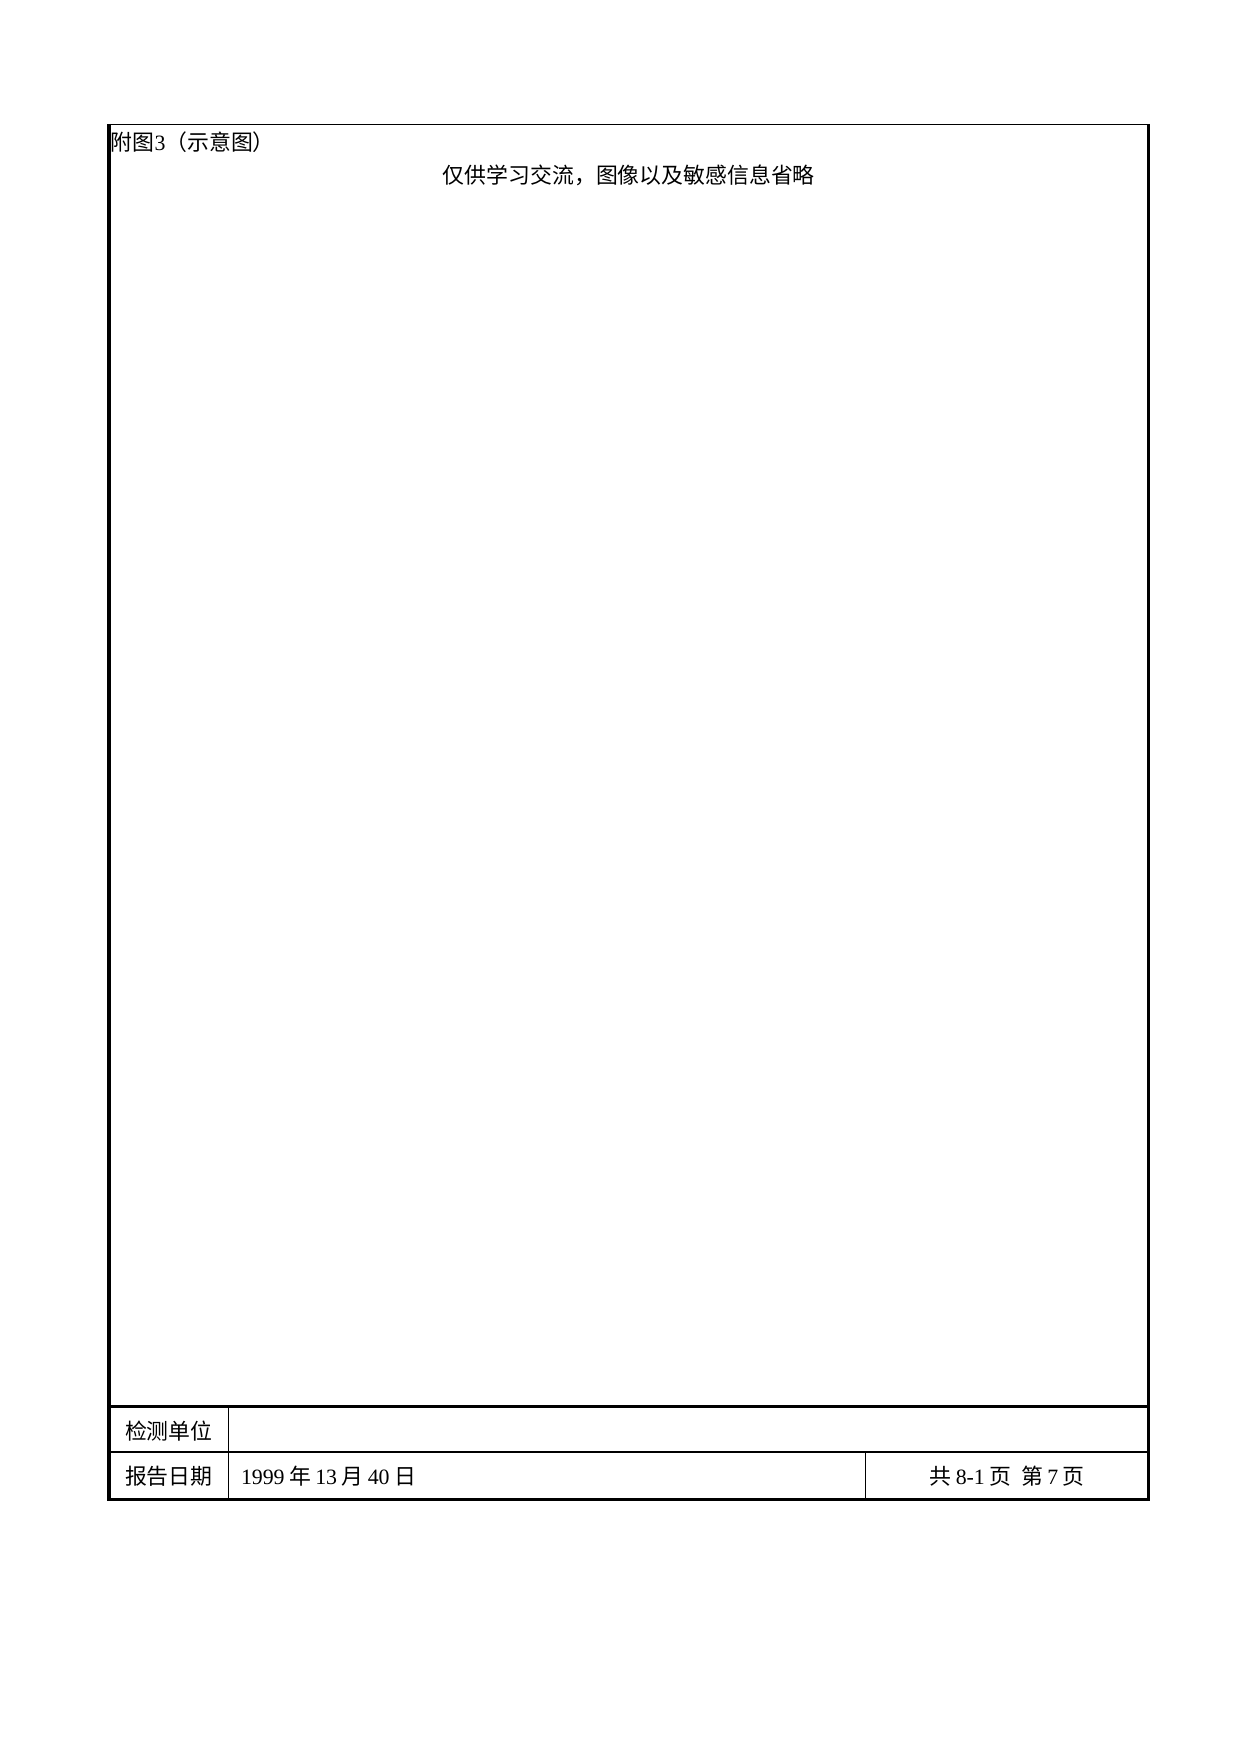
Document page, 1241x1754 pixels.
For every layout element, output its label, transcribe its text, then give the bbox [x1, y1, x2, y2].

table_cell 检测单位 [111, 1408, 228, 1451]
table_cell 1999年13月40日 [229, 1453, 865, 1497]
table_cell 报告日期 [111, 1453, 228, 1497]
table_cell 共5页 第5页 [866, 1453, 1147, 1497]
table_cell [229, 1408, 1147, 1451]
table_cell （示意图） 仅供学习交流，图像以及敏感信息省略 [111, 125, 1147, 1405]
